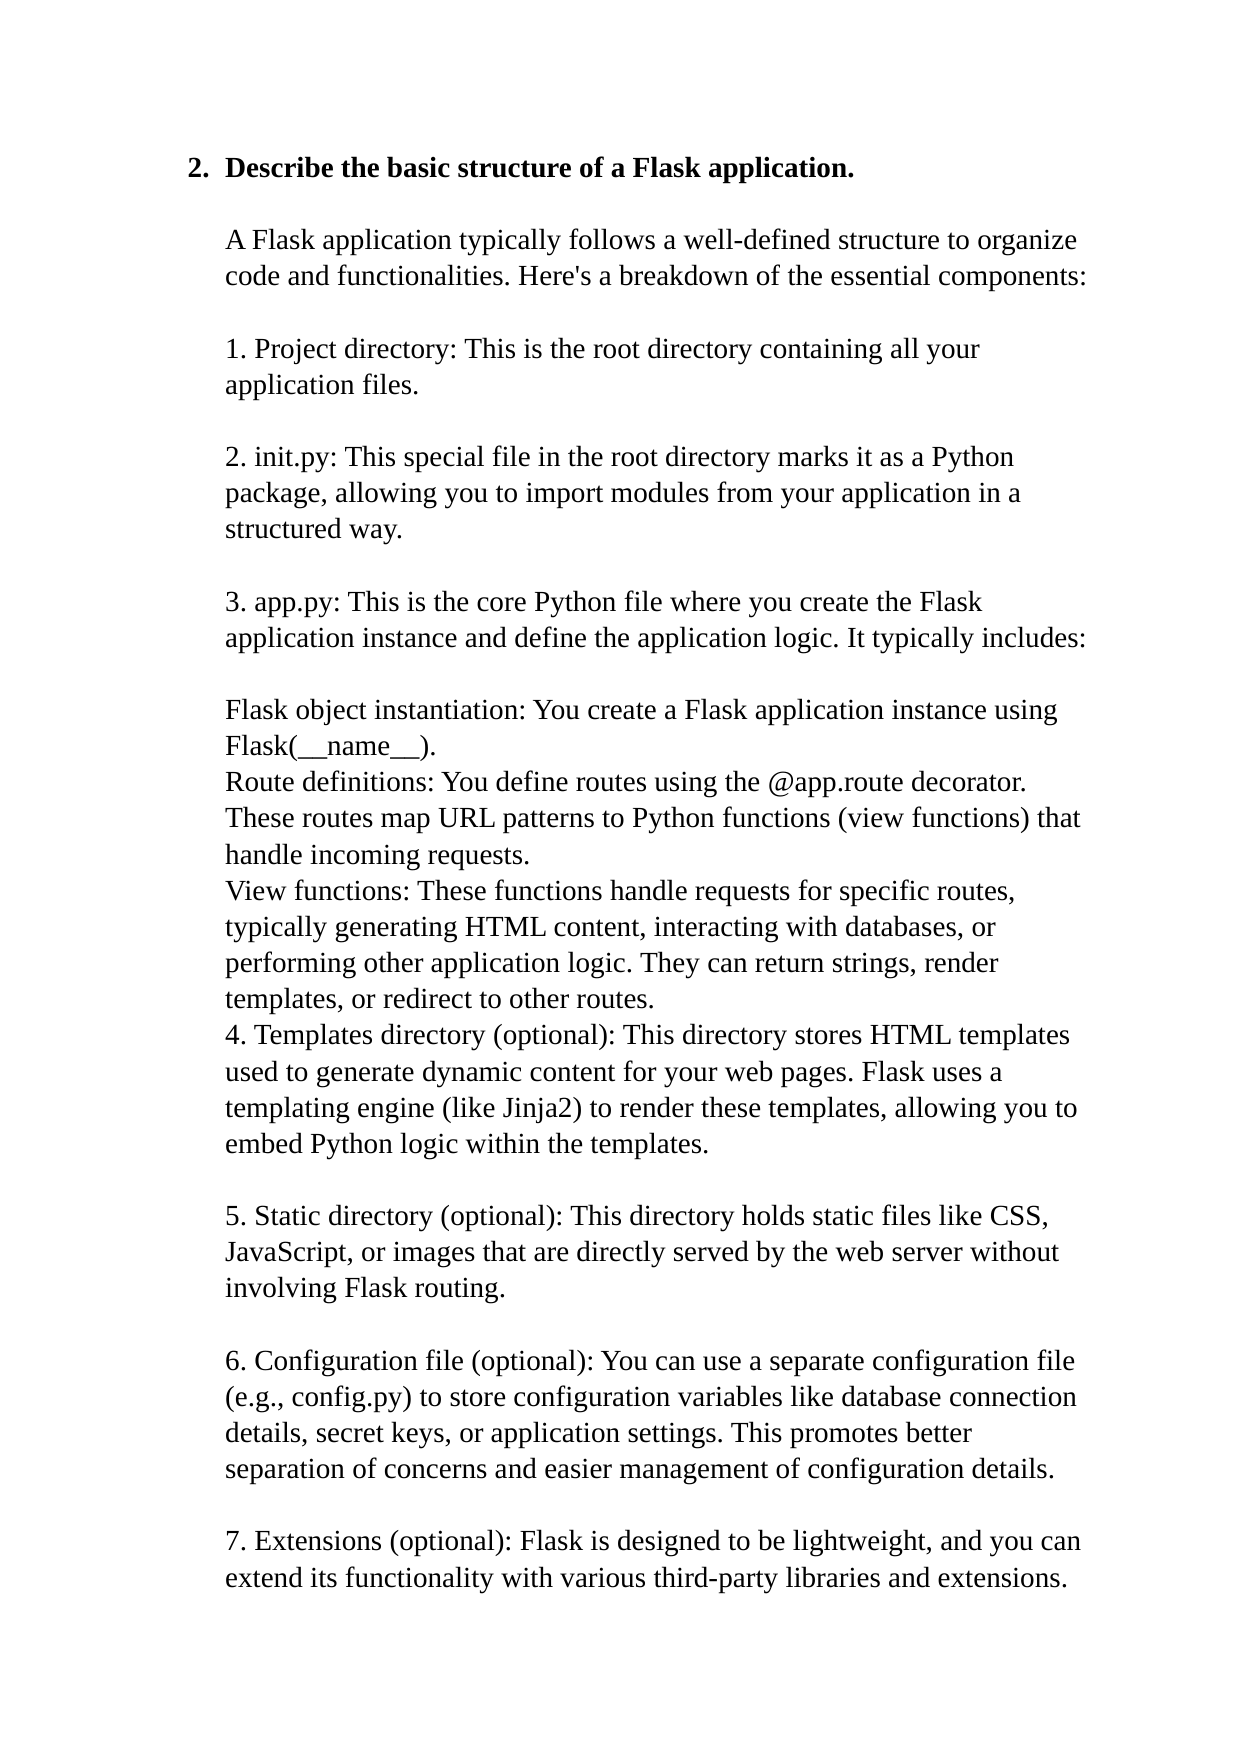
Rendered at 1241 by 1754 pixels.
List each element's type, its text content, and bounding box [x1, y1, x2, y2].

list 5. Static directory (optional): This directory holds static files like CSS, JavaScript, or images that are directly served by the web server without involving Flask routing. [225, 1198, 1090, 1304]
list Describe the basic structure of a Flask application. [187, 150, 1090, 183]
list 3. app.py: This is the core Python file where you create the Flask application instance and define the application logic. It typically includes: [225, 584, 1090, 653]
list View functions: These functions handle requests for specific routes, typically generating HTML content, interacting with databases, or performing other application logic. They can return strings, render templates, or redirect to other routes. [225, 873, 1090, 1015]
list Route definitions: You define routes using the @app.route decorator. These routes map URL patterns to Python functions (view functions) that handle incoming requests. [225, 764, 1090, 870]
list A Flask application typically follows a well-defined structure to organize code and functionalities. Here's a breakdown of the essential components: [225, 222, 1090, 292]
list 4. Templates directory (optional): This directory stores HTML templates used to generate dynamic content for your web pages. Flask uses a templating engine (like Jinja2) to render these templates, allowing you to embed Python logic within the templates. [225, 1017, 1090, 1159]
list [225, 1523, 1090, 1593]
list 1. Project directory: This is the root directory containing all your application files. [225, 331, 1090, 400]
list 6. Configuration file (optional): You can use a separate configuration file (e.g., config.py) to store configuration variables like database connection details, secret keys, or application settings. This promotes better separation of concerns and easier management of configuration details. [225, 1343, 1090, 1485]
list 2. init.py: This special file in the root directory marks it as a Python package, allowing you to import modules from your application in a structured way. [225, 439, 1090, 545]
list Flask object instantiation: You create a Flask application instance using Flask(__name__). [225, 692, 1090, 762]
